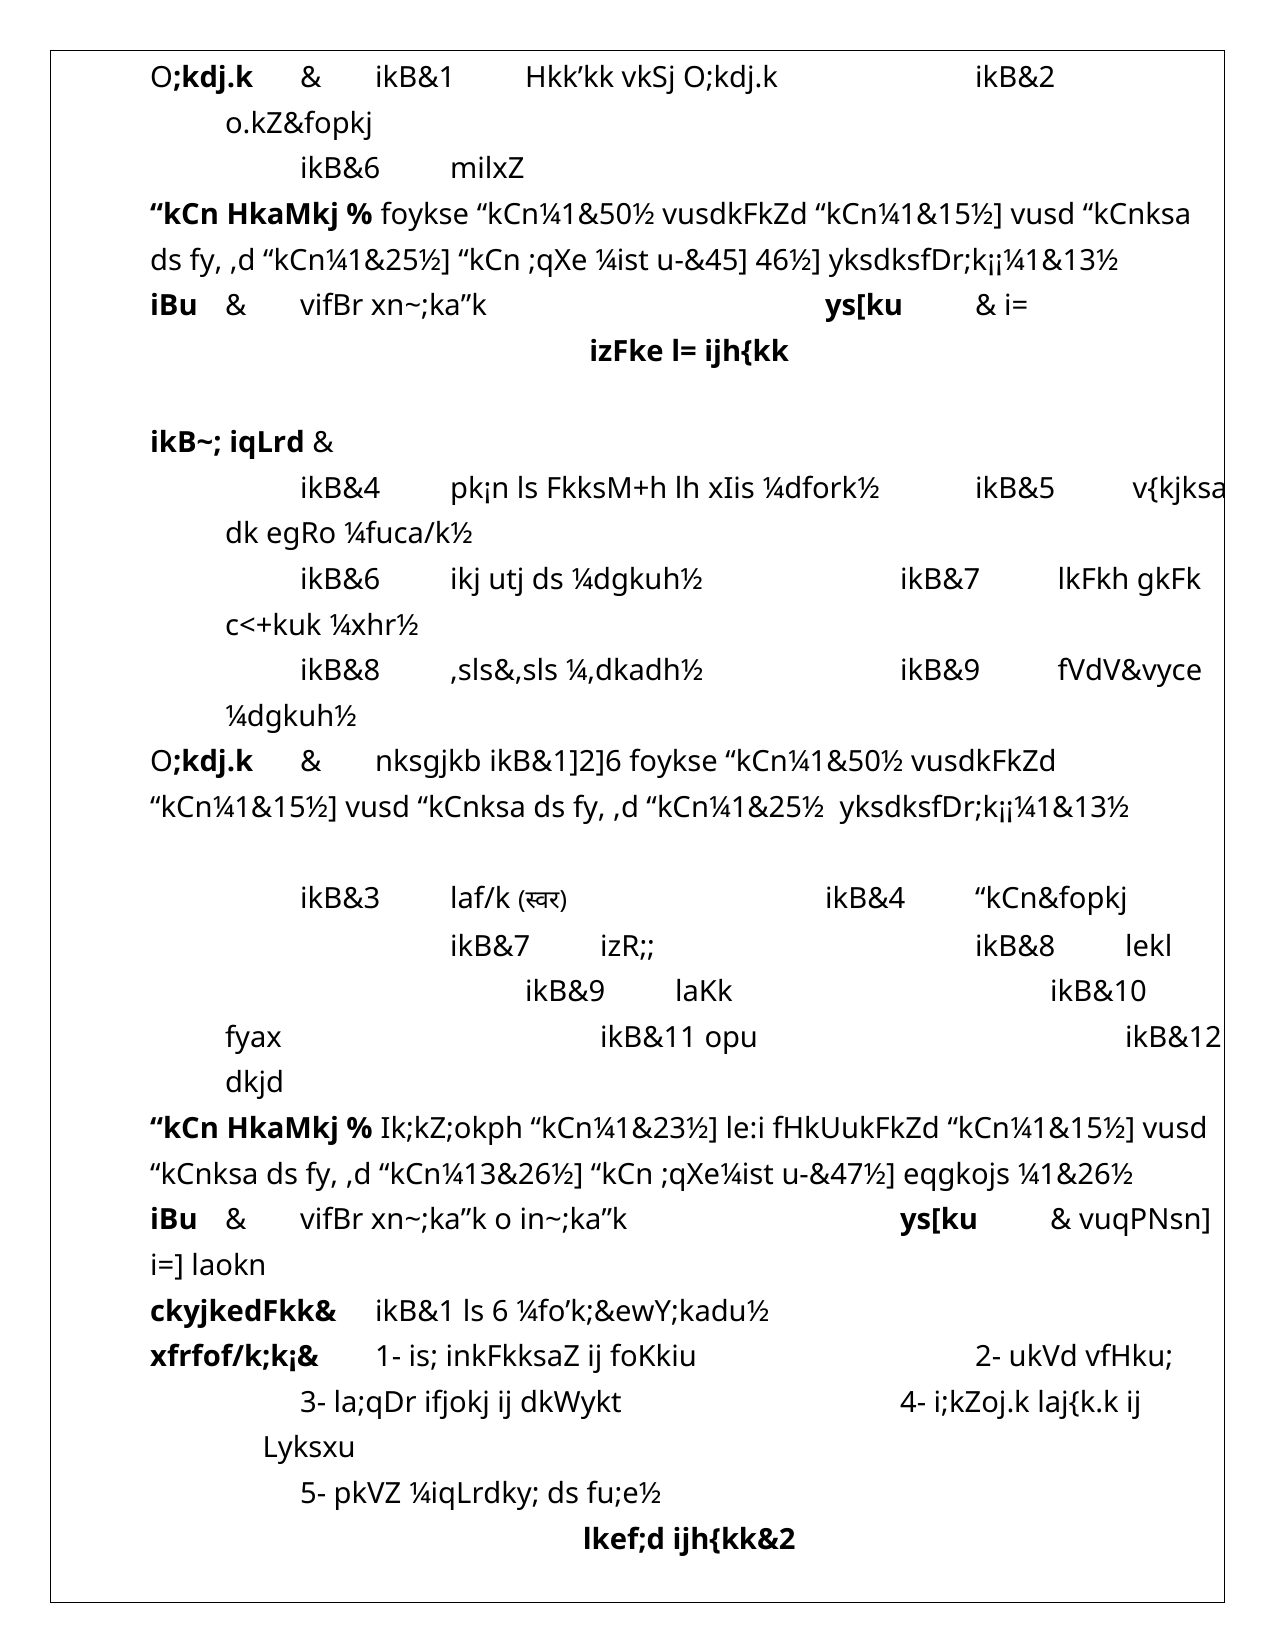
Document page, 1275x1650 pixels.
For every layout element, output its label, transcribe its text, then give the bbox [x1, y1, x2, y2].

text ikB&6 ikj utj ds ¼dgkuh½ ikB&7 lkFkh gkFk c<+kuk ¼xhr½ [225, 558, 1224, 643]
text ikB&4 pk¡n ls FkksM+h lh xIis ¼dfork½ ikB&5 v{kjksa dk egRo ¼fuca/k½ [225, 467, 1224, 552]
text O;kdj.k & ikB&1 Hkk’kk vkSj O;kdj.k ikB&2 o.kZ&fopkj [150, 56, 1219, 142]
text iBu & vifBr xn~;ka”k o in~;ka”k ys[ku & vuqPNsn] i=] laokn [150, 1198, 1224, 1284]
text ikB&6 milxZ [150, 147, 1219, 187]
text ikB&8 ,sls&,sls ¼,dkadh½ ikB&9 fVdV&vyce ¼dgkuh½ [150, 649, 1224, 735]
text iBu & vifBr xn~;ka”k ys[ku & i= [150, 284, 1224, 324]
text O;kdj.k & nksgjkb ikB&1]2]6 foykse “kCn¼1&50½ vusdkFkZd “kCn¼1&15½] vusd “kCnksa ds fy, ,d “kCn¼1&25½ yksdksfDr;k¡¡¼1&13½ [150, 741, 1224, 872]
text ikB~; iqLrd & [150, 421, 1224, 461]
text ikB&3 laf/k (स्वर) ikB&4 “kCn&fopkj ikB&7 izR;; ikB&8 lekl ikB&9 laKk ikB&10 fyax ikB&11 opu ikB&12 dkjd [225, 877, 1224, 1101]
text lkef;d ijh{kk&2 [150, 1518, 1224, 1558]
text xfrfof/k;k¡& 1- is; inkFkksaZ ij foKkiu 2- ukVd vfHku; [150, 1335, 1224, 1375]
text “kCn HkaMkj % foykse “kCn¼1&50½ vusdkFkZd “kCn¼1&15½] vusd “kCnksa ds fy, ,d “kCn¼1&25½] “kCn ;qXe ¼ist u-&45] 46½] yksdksfDr;k¡¡¼1&13½ [150, 193, 1224, 278]
text “kCn HkaMkj % Ik;kZ;okph “kCn¼1&23½] le:i fHkUukFkZd “kCn¼1&15½] vusd “kCnksa ds fy, ,d “kCn¼13&26½] “kCn ;qXe¼ist u-&47½] eqgkojs ¼1&26½ [150, 1107, 1224, 1193]
list 3- la;qDr ifjokj ij dkWykt 4- i;kZoj.k laj{k.k ij Lyksxu [262, 1381, 1224, 1466]
list 5- pkVZ ¼iqLrdky; ds fu;e½ [262, 1472, 1224, 1512]
text ckyjkedFkk& ikB&1 ls 6 ¼fo’k;&ewY;kadu½ [150, 1290, 1224, 1329]
text izFke l= ijh{kk [150, 330, 1224, 370]
